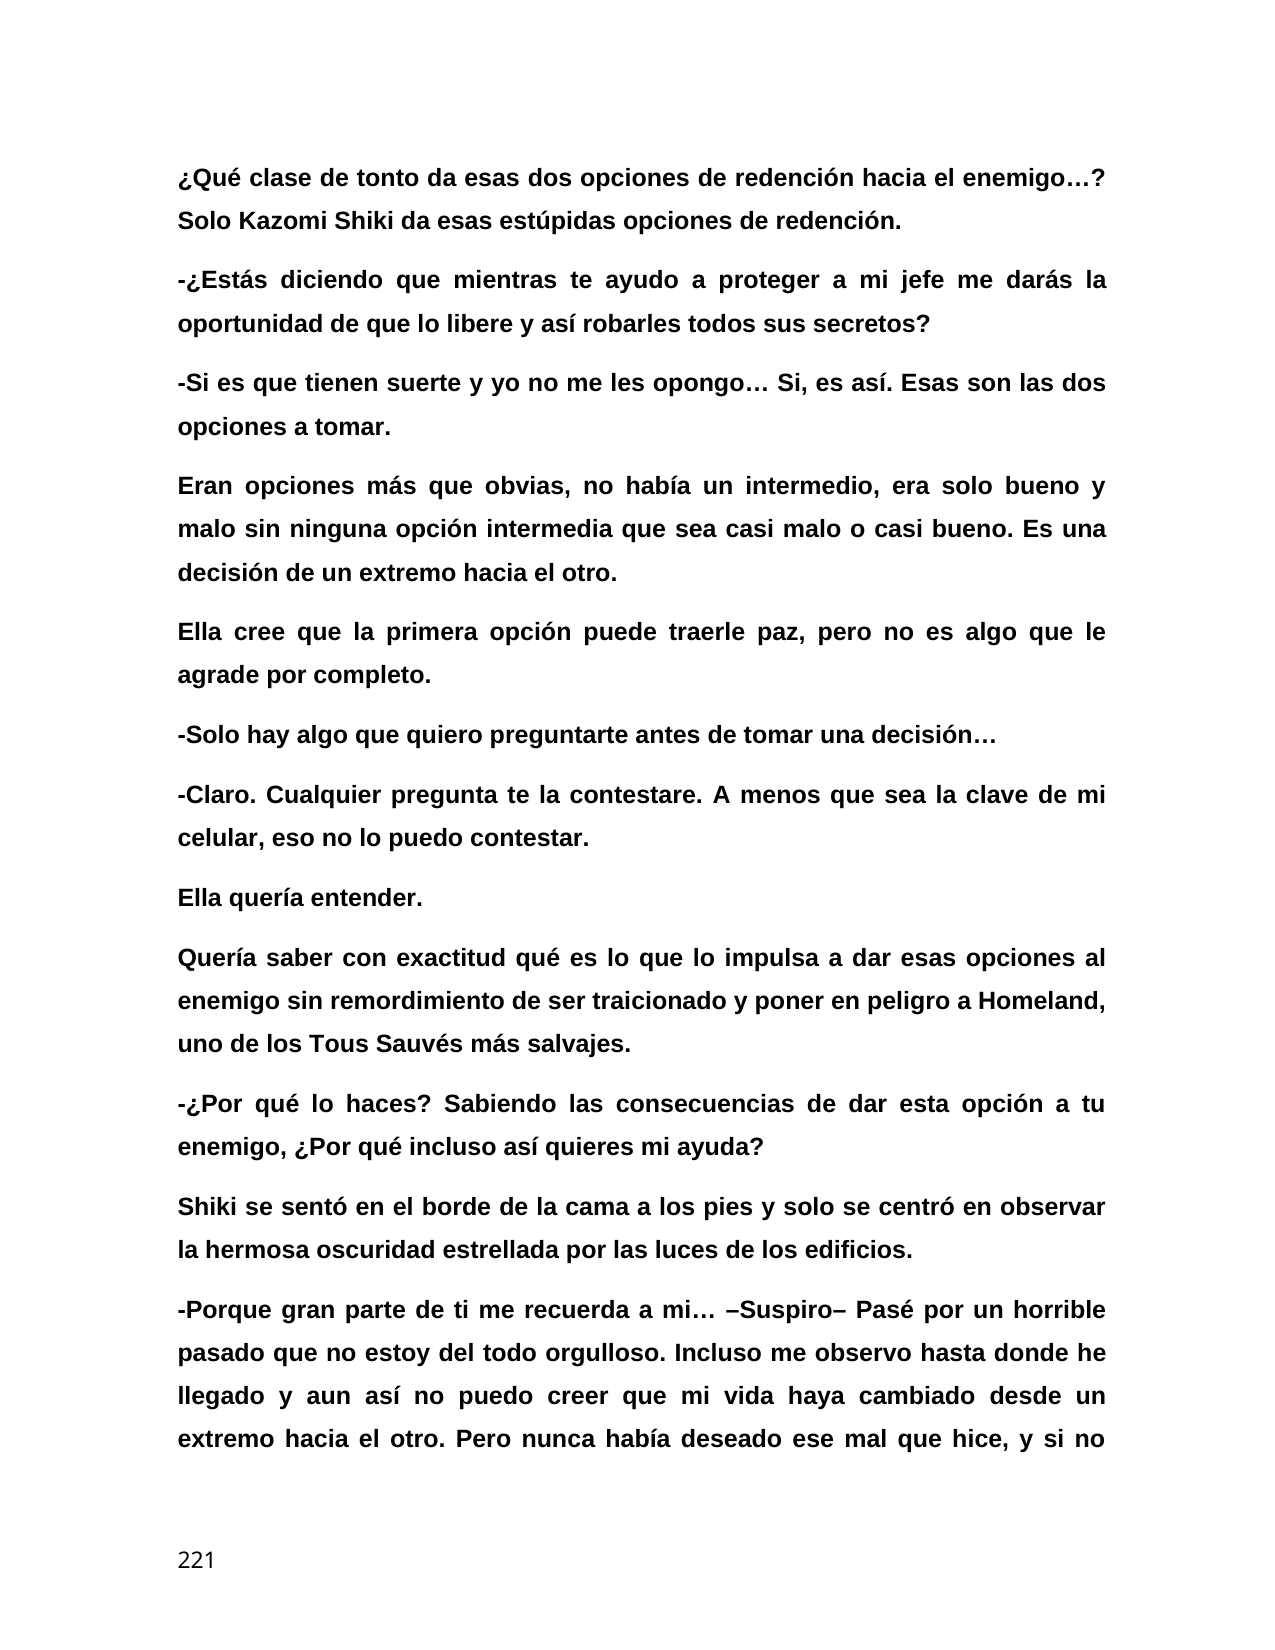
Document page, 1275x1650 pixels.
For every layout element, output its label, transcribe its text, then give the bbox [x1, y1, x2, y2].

text Shiki se sentó en el borde de la cama a los pies y solo se centró en observar la hermosa oscuridad estrellada por las luces de los edificios. [177, 1192, 1107, 1263]
text -Si es que tienen suerte y yo no me les opongo… Si, es así. Esas son las dos opciones a tomar. [177, 368, 1107, 440]
text -Claro. Cualquier pregunta te la contestare. A menos que sea la clave de mi celular, eso no lo puedo contestar. [177, 780, 1107, 852]
text Ella cree que la primera opción puede traerle paz, pero no es algo que le agrade por completo. [177, 617, 1107, 689]
text Ella quería entender. [177, 883, 1107, 912]
text ¿Qué clase de tonto da esas dos opciones de redención hacia el enemigo…? Solo Kazomi Shiki da esas estúpidas opciones de redención. [177, 162, 1107, 234]
text Quería saber con exactitud qué es lo que lo impulsa a dar esas opciones al enemigo sin remordimiento de ser traicionado y poner en peligro a Homeland, uno de los Tous Sauvés más salvajes. [177, 943, 1107, 1058]
text -Solo hay algo que quiero preguntarte antes de tomar una decisión… [177, 720, 1107, 749]
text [177, 1294, 1107, 1453]
text -¿Por qué lo haces? Sabiendo las consecuencias de dar esta opción a tu enemigo, ¿Por qué incluso así quieres mi ayuda? [177, 1089, 1107, 1161]
text -¿Estás diciendo que mientras te ayudo a proteger a mi jefe me darás la oportunidad de que lo libere y así robarles todos sus secretos? [177, 265, 1107, 337]
text Eran opciones más que obvias, no había un intermedio, era solo bueno y malo sin ninguna opción intermedia que sea casi malo o casi bueno. Es una decisión de un extremo hacia el otro. [177, 471, 1107, 586]
